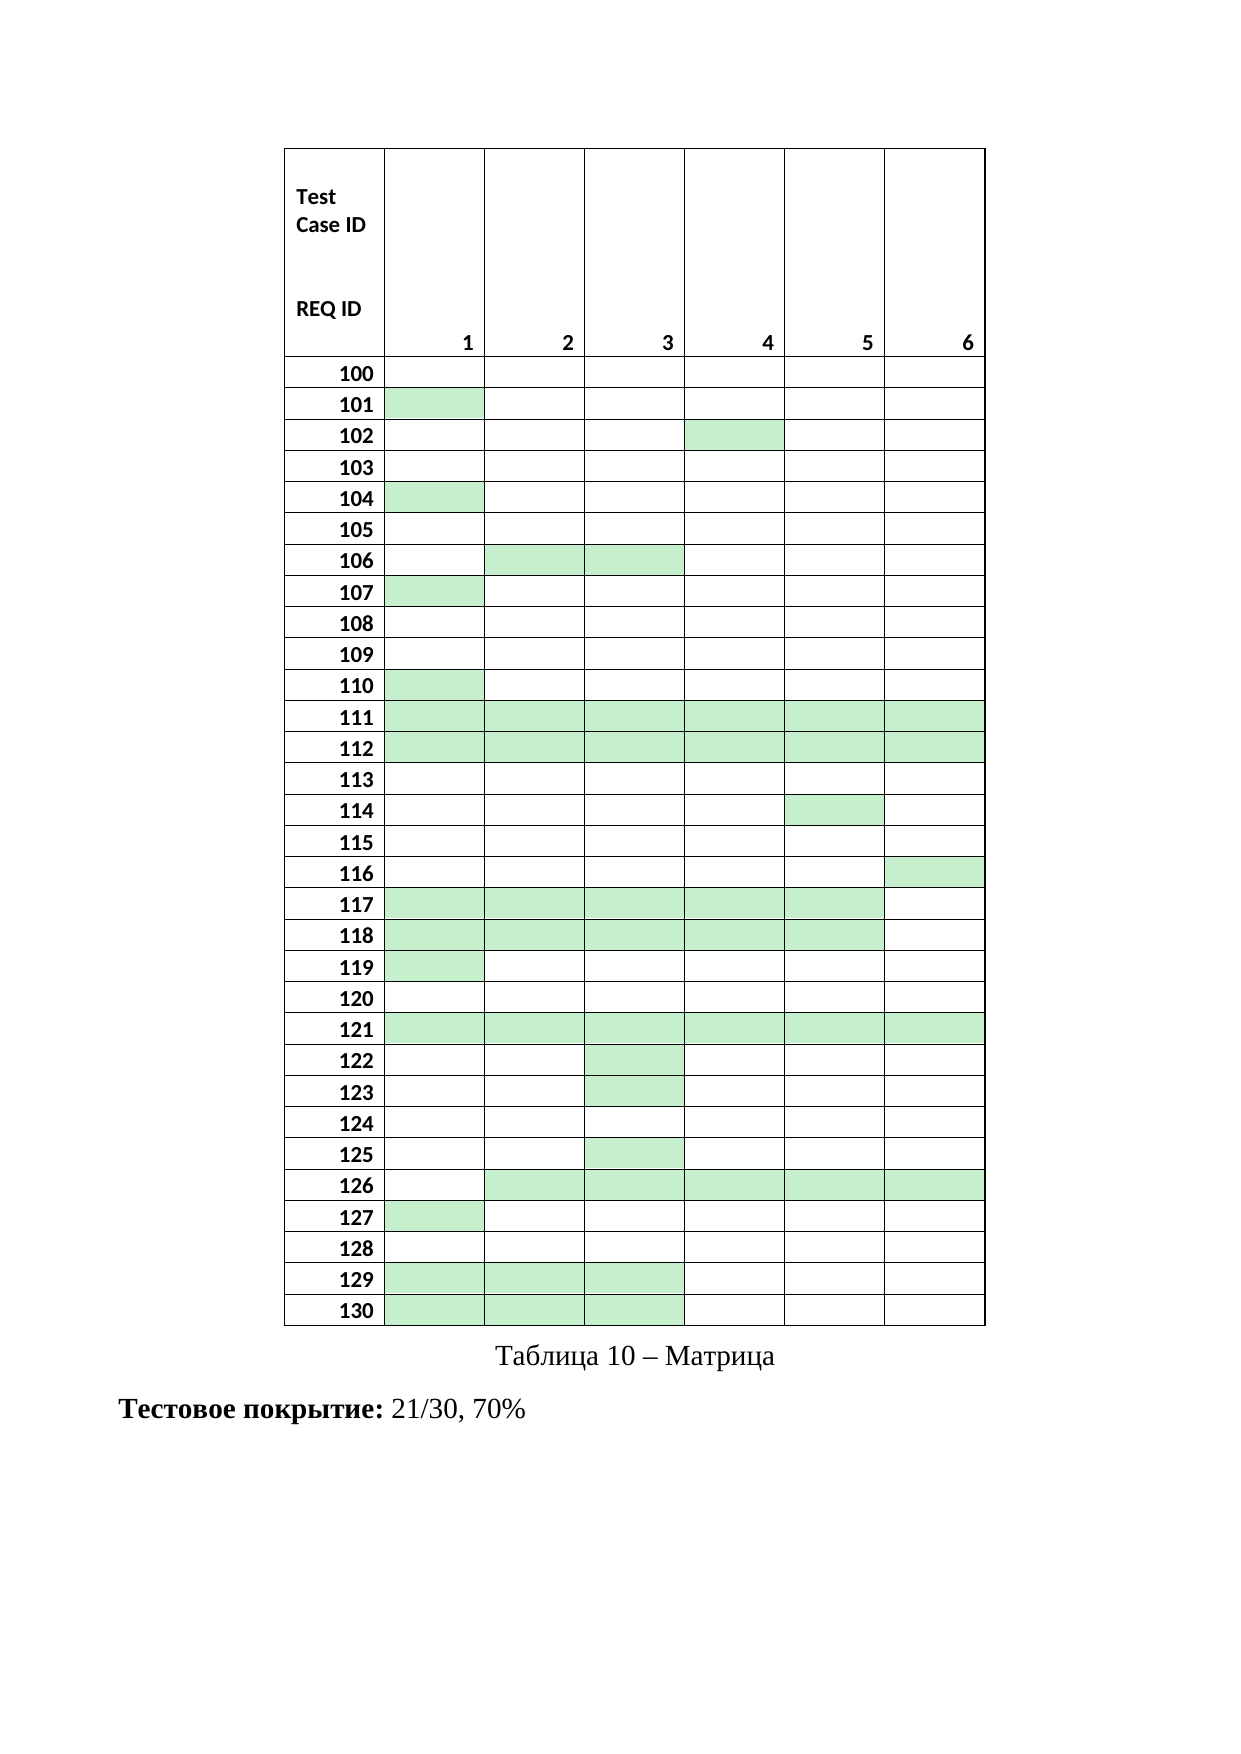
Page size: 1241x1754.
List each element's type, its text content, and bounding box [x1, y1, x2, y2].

table_cell [685, 982, 784, 1012]
table_cell 121 [285, 1013, 384, 1043]
table_cell [785, 482, 884, 512]
table_cell [385, 482, 484, 512]
table_cell [785, 888, 884, 918]
table_cell [385, 951, 484, 981]
table_cell [385, 545, 484, 575]
table_cell [585, 982, 684, 1012]
table_cell [585, 482, 684, 512]
table_cell [585, 888, 684, 918]
table_cell 120 [285, 982, 384, 1012]
table_cell [685, 857, 784, 887]
table_cell [485, 701, 584, 731]
table_cell [885, 1045, 984, 1075]
table_cell [385, 638, 484, 668]
table_cell 114 [285, 795, 384, 825]
table_cell [585, 576, 684, 606]
table_cell [785, 1107, 884, 1137]
table_cell [685, 607, 784, 637]
table_cell [885, 638, 984, 668]
table_cell [785, 576, 884, 606]
table_cell [885, 857, 984, 887]
table_cell 102 [285, 420, 384, 450]
table_cell [885, 1170, 984, 1200]
table_cell [785, 1045, 884, 1075]
table_cell 108 [285, 607, 384, 637]
table_cell [485, 1201, 584, 1231]
table_header 2 [485, 149, 584, 356]
table_cell [785, 732, 884, 762]
table_cell [685, 1138, 784, 1168]
table_cell [885, 420, 984, 450]
table_cell [485, 888, 584, 918]
table_cell [385, 388, 484, 418]
table_cell [585, 1045, 684, 1075]
table_cell [485, 638, 584, 668]
table_cell [785, 1295, 884, 1325]
table_cell [685, 1232, 784, 1262]
table_cell [485, 920, 584, 950]
table_cell [385, 1201, 484, 1231]
table_cell [685, 920, 784, 950]
table_cell [585, 920, 684, 950]
table_cell [485, 1138, 584, 1168]
table_cell [485, 982, 584, 1012]
table_cell [485, 795, 584, 825]
table_cell 127 [285, 1201, 384, 1231]
table_cell [485, 1295, 584, 1325]
table_cell [685, 420, 784, 450]
table_cell [785, 1138, 884, 1168]
table_cell [485, 388, 584, 418]
table_cell 118 [285, 920, 384, 950]
table_cell [685, 1076, 784, 1106]
table_cell [685, 732, 784, 762]
table_cell [385, 1076, 484, 1106]
table_cell [685, 1263, 784, 1293]
table_cell [885, 482, 984, 512]
table_cell [785, 826, 884, 856]
table_cell [885, 732, 984, 762]
table_cell [785, 638, 884, 668]
table_cell [385, 1295, 484, 1325]
table_cell [385, 732, 484, 762]
table_cell [885, 795, 984, 825]
table_cell [685, 951, 784, 981]
table_cell 106 [285, 545, 384, 575]
table_cell [585, 1170, 684, 1200]
table_cell 123 [285, 1076, 384, 1106]
table_header 3 [585, 149, 684, 356]
table_cell [685, 545, 784, 575]
table_cell [485, 576, 584, 606]
table_cell [585, 826, 684, 856]
table_cell 130 [285, 1295, 384, 1325]
text Тестовое покрытие: 21/30, 70% [118, 1391, 1152, 1424]
table_cell [585, 795, 684, 825]
table_cell [485, 1232, 584, 1262]
table_cell [485, 1170, 584, 1200]
table_cell [485, 1107, 584, 1137]
table_cell [685, 513, 784, 543]
table_cell [585, 1295, 684, 1325]
table_cell [885, 826, 984, 856]
table_cell [785, 1232, 884, 1262]
table_cell [385, 1013, 484, 1043]
table_cell [885, 888, 984, 918]
table_cell [385, 857, 484, 887]
table_cell [485, 763, 584, 793]
table_cell [685, 1013, 784, 1043]
table_cell [785, 701, 884, 731]
table_cell [585, 1263, 684, 1293]
table_cell [385, 576, 484, 606]
table_cell 115 [285, 826, 384, 856]
table_cell [485, 826, 584, 856]
table_cell [785, 982, 884, 1012]
table_cell 101 [285, 388, 384, 418]
table_cell [885, 1201, 984, 1231]
table_cell [485, 1045, 584, 1075]
table_cell 124 [285, 1107, 384, 1137]
table_cell [485, 1076, 584, 1106]
table_cell 128 [285, 1232, 384, 1262]
table_cell [385, 420, 484, 450]
table_cell [385, 888, 484, 918]
table_cell [585, 388, 684, 418]
table_cell 117 [285, 888, 384, 918]
table_cell 119 [285, 951, 384, 981]
table_cell [485, 1263, 584, 1293]
table_cell [485, 607, 584, 637]
table_cell 109 [285, 638, 384, 668]
table_cell [385, 982, 484, 1012]
table_cell [785, 357, 884, 387]
table_cell [485, 482, 584, 512]
table_cell [385, 701, 484, 731]
table_cell [385, 670, 484, 700]
table_cell [785, 388, 884, 418]
table_header Test Case ID REQ ID [285, 149, 384, 356]
table_cell [785, 1013, 884, 1043]
table_cell [585, 732, 684, 762]
table_cell [885, 607, 984, 637]
table_cell [585, 545, 684, 575]
table_cell [385, 1263, 484, 1293]
table_cell [785, 545, 884, 575]
table_cell [885, 670, 984, 700]
table_cell [385, 451, 484, 481]
table_cell [485, 670, 584, 700]
table_cell [485, 545, 584, 575]
table_cell [885, 1263, 984, 1293]
table_cell [385, 1107, 484, 1137]
table_cell [585, 607, 684, 637]
table_cell [485, 420, 584, 450]
table_cell [585, 638, 684, 668]
table_cell [785, 513, 884, 543]
table_cell [785, 451, 884, 481]
table_cell [685, 763, 784, 793]
table_cell [685, 638, 784, 668]
table_cell [785, 607, 884, 637]
table_cell [785, 1201, 884, 1231]
table_cell [785, 795, 884, 825]
table_cell [385, 1138, 484, 1168]
table_cell [685, 451, 784, 481]
table_cell [685, 1107, 784, 1137]
table_cell [685, 357, 784, 387]
table_header 5 [785, 149, 884, 356]
table_cell 105 [285, 513, 384, 543]
table_cell [885, 451, 984, 481]
table_cell [585, 1107, 684, 1137]
table_cell [485, 732, 584, 762]
table_cell [585, 857, 684, 887]
table_cell [885, 545, 984, 575]
table_cell [685, 1170, 784, 1200]
table_cell [485, 451, 584, 481]
table_cell [685, 1045, 784, 1075]
table_cell [585, 670, 684, 700]
table_cell [585, 1013, 684, 1043]
table_cell [585, 951, 684, 981]
table_cell [385, 1045, 484, 1075]
table_cell [385, 357, 484, 387]
table_cell [485, 857, 584, 887]
table_cell [885, 1013, 984, 1043]
table_cell [585, 513, 684, 543]
table_cell [685, 1295, 784, 1325]
table_cell [785, 920, 884, 950]
table_cell [885, 982, 984, 1012]
table_cell [785, 670, 884, 700]
table_cell [685, 795, 784, 825]
table_cell [385, 763, 484, 793]
table_cell [785, 857, 884, 887]
table_cell [885, 951, 984, 981]
table_cell [885, 920, 984, 950]
table_cell [585, 420, 684, 450]
table_cell [785, 1263, 884, 1293]
table_cell [685, 670, 784, 700]
table_cell [585, 1232, 684, 1262]
table_cell [585, 357, 684, 387]
table_cell [885, 357, 984, 387]
table_cell [885, 1076, 984, 1106]
table_cell [885, 576, 984, 606]
table_cell [585, 1076, 684, 1106]
table_cell [385, 607, 484, 637]
text Таблица 10 – Матрица [118, 1338, 1152, 1372]
table_cell 100 [285, 357, 384, 387]
table_cell [685, 388, 784, 418]
table_cell 107 [285, 576, 384, 606]
table_cell [885, 763, 984, 793]
table_cell [585, 451, 684, 481]
table_cell [585, 763, 684, 793]
table_header 1 [385, 149, 484, 356]
table_cell 110 [285, 670, 384, 700]
table_cell [885, 1107, 984, 1137]
table_cell [685, 826, 784, 856]
table_cell [785, 763, 884, 793]
table_cell [485, 1013, 584, 1043]
table_cell [385, 795, 484, 825]
table_cell [385, 1170, 484, 1200]
table_cell [885, 513, 984, 543]
table_cell [885, 388, 984, 418]
table_cell [485, 357, 584, 387]
table_cell [885, 1295, 984, 1325]
table_cell [785, 951, 884, 981]
table_cell [885, 701, 984, 731]
table_cell [485, 513, 584, 543]
table_cell [685, 482, 784, 512]
table_cell 116 [285, 857, 384, 887]
table_cell 129 [285, 1263, 384, 1293]
table_header 6 [885, 149, 984, 356]
table_cell 113 [285, 763, 384, 793]
table_cell [385, 826, 484, 856]
table_cell 125 [285, 1138, 384, 1168]
table_cell [685, 1201, 784, 1231]
table_cell 112 [285, 732, 384, 762]
table_cell [785, 420, 884, 450]
table_cell [685, 888, 784, 918]
table_cell 104 [285, 482, 384, 512]
table_cell [585, 701, 684, 731]
table_cell [385, 513, 484, 543]
table_cell [785, 1170, 884, 1200]
table_cell [585, 1138, 684, 1168]
table_header 4 [685, 149, 784, 356]
table_cell [385, 1232, 484, 1262]
table_cell [685, 701, 784, 731]
table_cell 126 [285, 1170, 384, 1200]
table_cell 111 [285, 701, 384, 731]
table_cell [585, 1201, 684, 1231]
table_cell [685, 576, 784, 606]
table_cell [885, 1232, 984, 1262]
table_cell 122 [285, 1045, 384, 1075]
table_cell [885, 1138, 984, 1168]
table_cell 103 [285, 451, 384, 481]
table_cell [785, 1076, 884, 1106]
table_cell [385, 920, 484, 950]
table_cell [485, 951, 584, 981]
